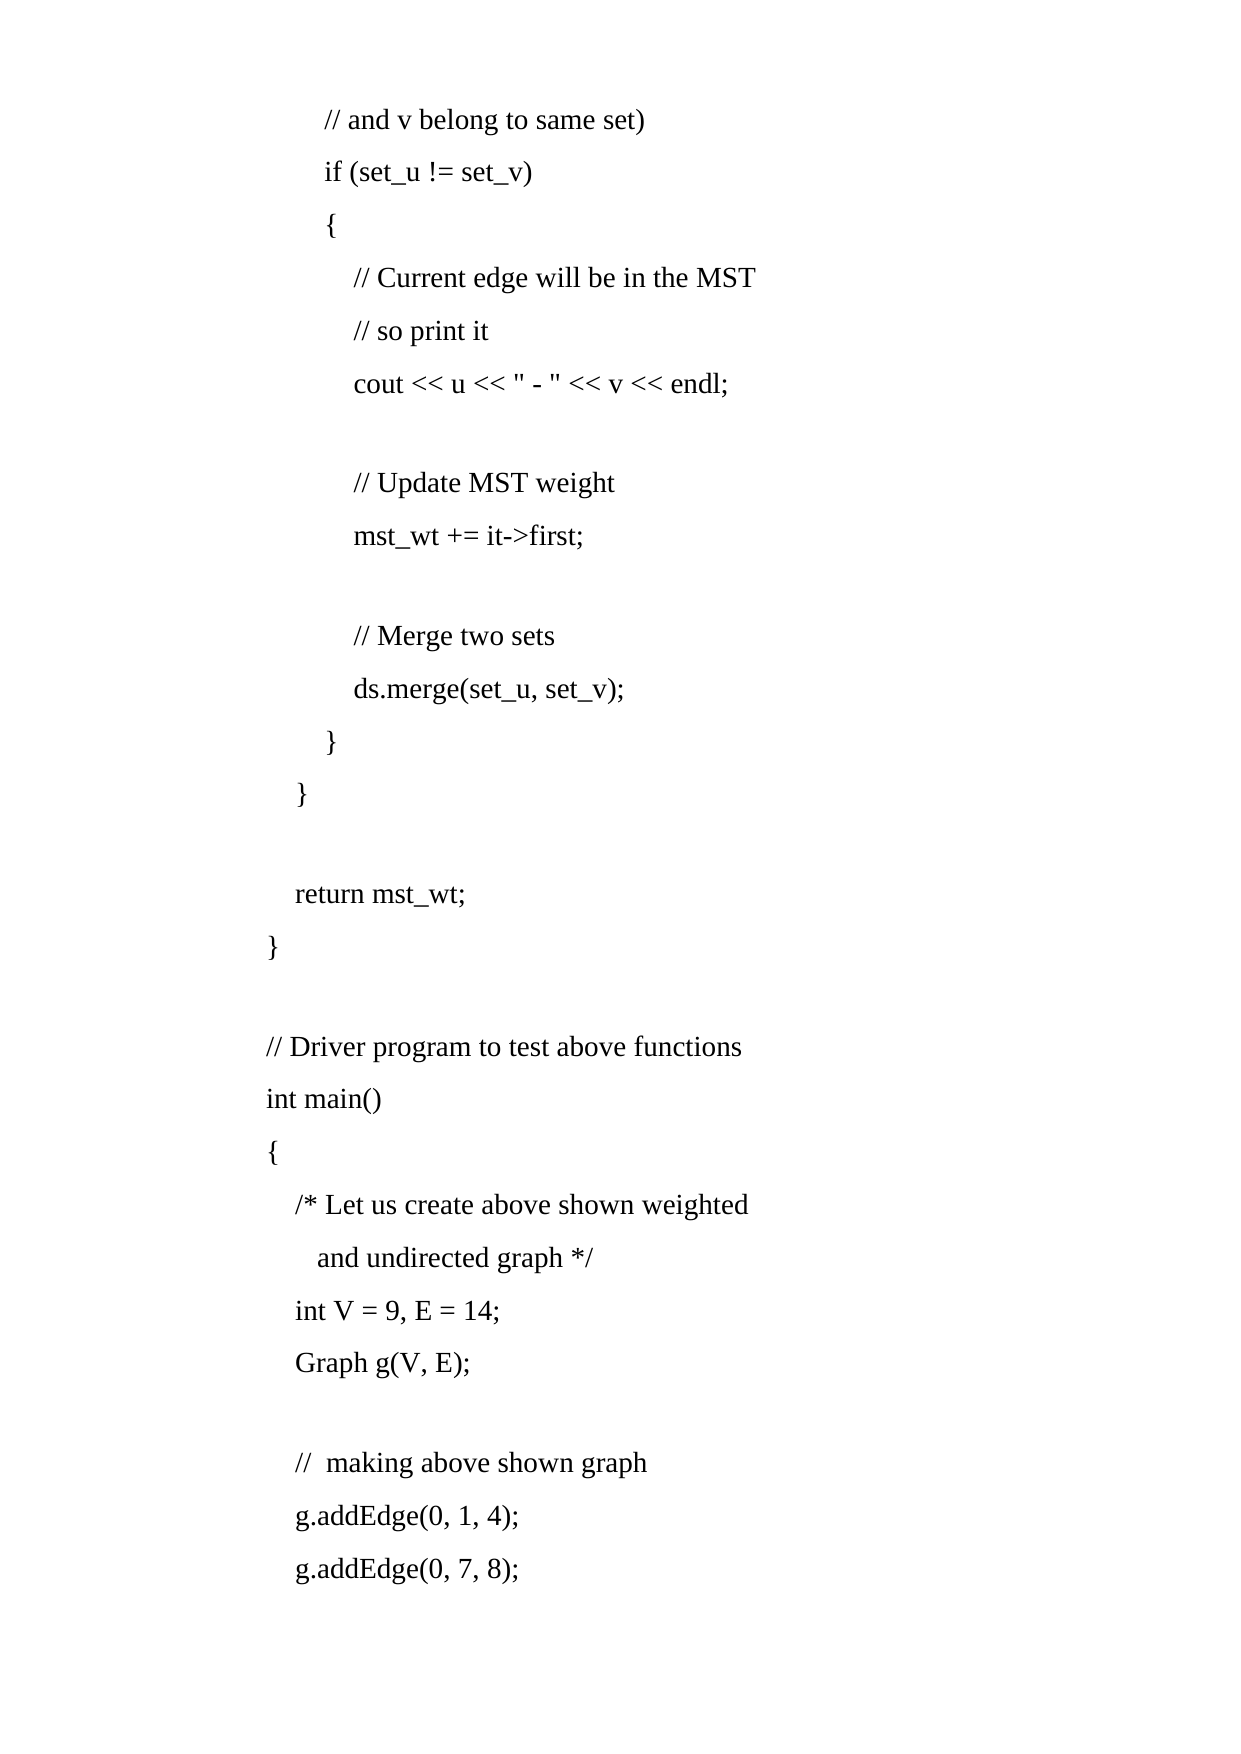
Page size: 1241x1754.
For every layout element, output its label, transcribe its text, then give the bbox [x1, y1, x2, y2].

text int V = 9, E = 14; [266, 1293, 1152, 1326]
text // so print it [266, 313, 1152, 347]
text g.addEdge(0, 7, 8); [266, 1551, 1152, 1584]
text } [266, 929, 1152, 962]
text g.addEdge(0, 1, 4); [266, 1498, 1152, 1532]
text { [266, 1134, 1152, 1168]
text // Update MST weight [266, 466, 1152, 499]
text } [266, 776, 1152, 810]
text and undirected graph */ [266, 1240, 1152, 1273]
text Graph g(V, E); [266, 1346, 1152, 1379]
text // making above shown graph [266, 1445, 1152, 1479]
text cout << u << " - " << v << endl; [266, 366, 1152, 399]
text { [266, 207, 1152, 241]
text int main() [266, 1081, 1152, 1115]
text // Driver program to test above functions [266, 1029, 1152, 1062]
text /* Let us create above shown weighted [266, 1187, 1152, 1221]
text ds.merge(set_u, set_v); [266, 671, 1152, 704]
text // and v belong to same set) [266, 102, 1152, 135]
text mst_wt += it->first; [266, 518, 1152, 552]
text } [266, 724, 1152, 757]
text return mst_wt; [266, 876, 1152, 910]
text if (set_u != set_v) [266, 154, 1152, 188]
text // Merge two sets [266, 618, 1152, 652]
text // Current edge will be in the MST [266, 260, 1152, 294]
